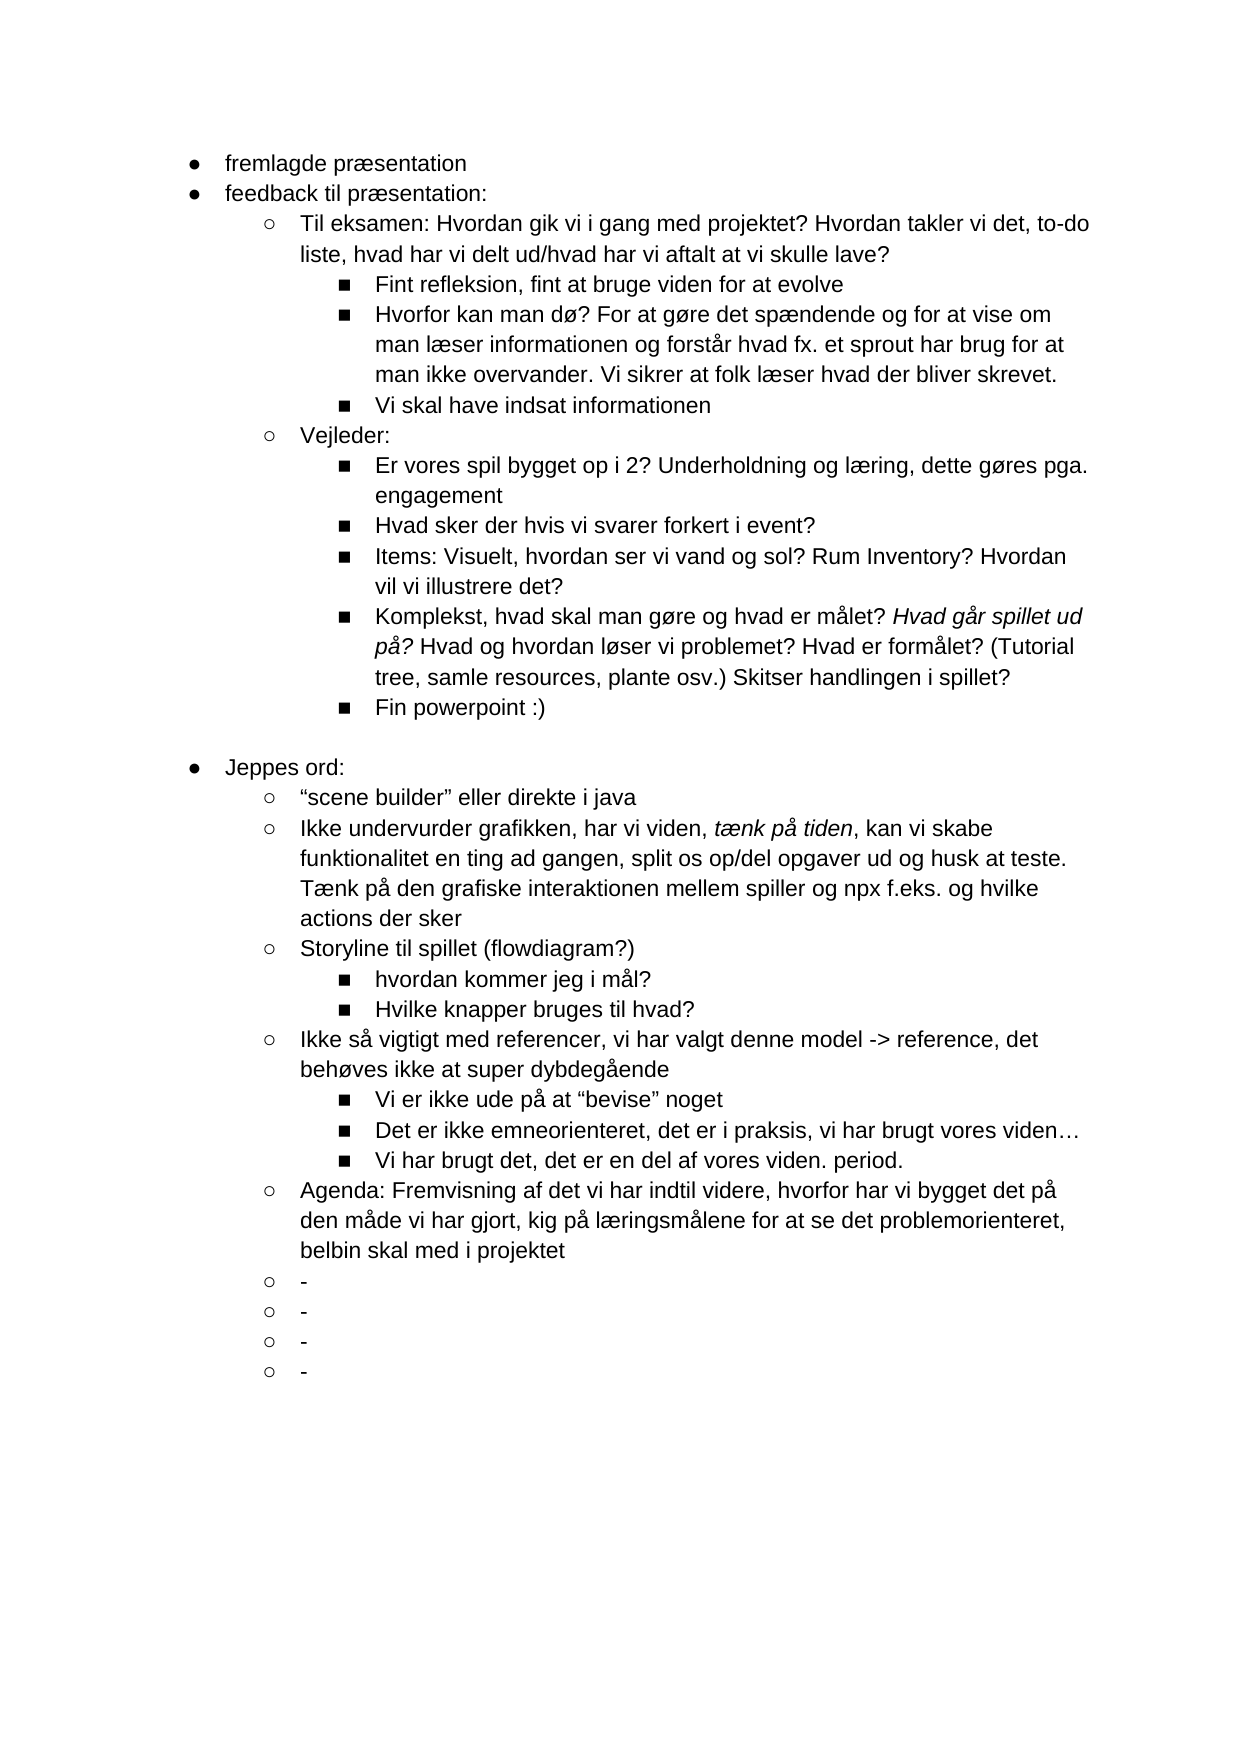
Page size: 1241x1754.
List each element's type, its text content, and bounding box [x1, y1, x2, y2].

list Det er ikke emneorienteret, det er i praksis, vi har brugt vores viden… [337, 1117, 1090, 1143]
list Agenda: Fremvisning af det vi har indtil videre, hvorfor har vi bygget det på den måde vi har gjort, kig på læringsmålene for at se det problemorienteret, belbin skal med i projektet [262, 1177, 1090, 1264]
list Vi skal have indsat informationen [337, 392, 1090, 418]
list - [262, 1298, 1090, 1324]
list Komplekst, hvad skal man gøre og hvad er målet? Hvad går spillet ud på? Hvad og hvordan løser vi problemet? Hvad er formålet? (Tutorial tree, samle resources, plante osv.) Skitser handlingen i spillet? [337, 603, 1090, 690]
list Items: Visuelt, hvordan ser vi vand og sol? Rum Inventory? Hvordan vil vi illustrere det? [337, 543, 1090, 599]
list Vi har brugt det, det er en del af vores viden. period. [337, 1147, 1090, 1173]
list Vi er ikke ude på at “bevise” noget [337, 1086, 1090, 1113]
list Hvad sker der hvis vi svarer forkert i event? [337, 512, 1090, 539]
list “scene builder” eller direkte i java [262, 784, 1090, 811]
list Fint refleksion, fint at bruge viden for at evolve [337, 271, 1090, 297]
list - [262, 1358, 1090, 1385]
list feedback til præsentation: [187, 180, 1090, 207]
list - [262, 1268, 1090, 1294]
list hvordan kommer jeg i mål? [337, 966, 1090, 992]
list Ikke så vigtigt med referencer, vi har valgt denne model -> reference, det behøves ikke at super dybdegående [262, 1026, 1090, 1083]
list Hvilke knapper bruges til hvad? [337, 996, 1090, 1022]
list Fin powerpoint :) [337, 694, 1090, 720]
list Vejleder: [262, 422, 1090, 448]
list Hvorfor kan man dø? For at gøre det spændende og for at vise om man læser informationen og forstår hvad fx. et sprout har brug for at man ikke overvander. Vi sikrer at folk læser hvad der bliver skrevet. [337, 301, 1090, 388]
list - [262, 1328, 1090, 1354]
list Til eksamen: Hvordan gik vi i gang med projektet? Hvordan takler vi det, to-do liste, hvad har vi delt ud/hvad har vi aftalt at vi skulle lave? [262, 210, 1090, 267]
list Er vores spil bygget op i 2? Underholdning og læring, dette gøres pga. engagement [337, 452, 1090, 509]
list Storyline til spillet (flowdiagram?) [262, 935, 1090, 962]
list Jeppes ord: [187, 754, 1090, 781]
list fremlagde præsentation [187, 150, 1090, 176]
list Ikke undervurder grafikken, har vi viden, tænk på tiden, kan vi skabe funktionalitet en ting ad gangen, split os op/del opgaver ud og husk at teste. Tænk på den grafiske interaktionen mellem spiller og npx f.eks. og hvilke actions der sker [262, 814, 1090, 932]
